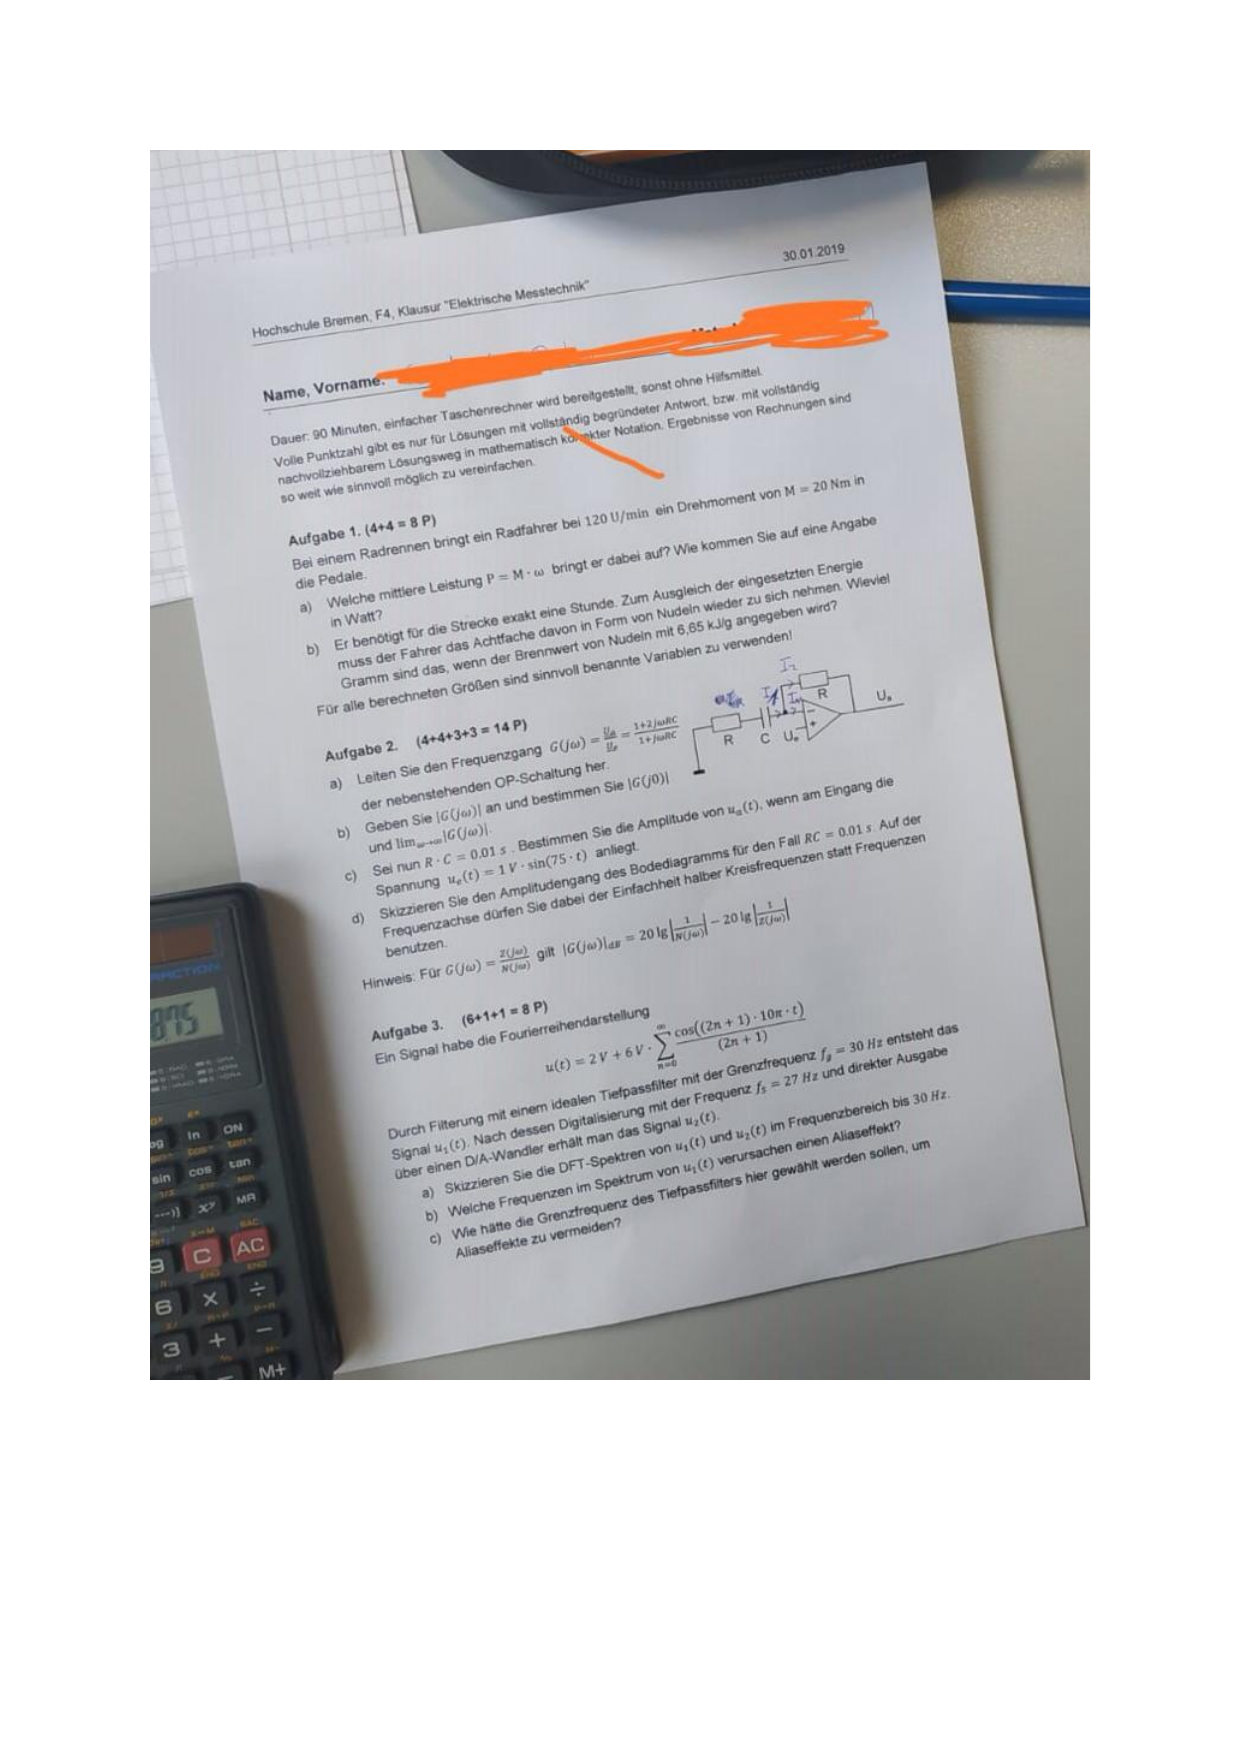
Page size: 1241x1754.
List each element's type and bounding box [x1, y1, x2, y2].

picture [150, 150, 1091, 1380]
